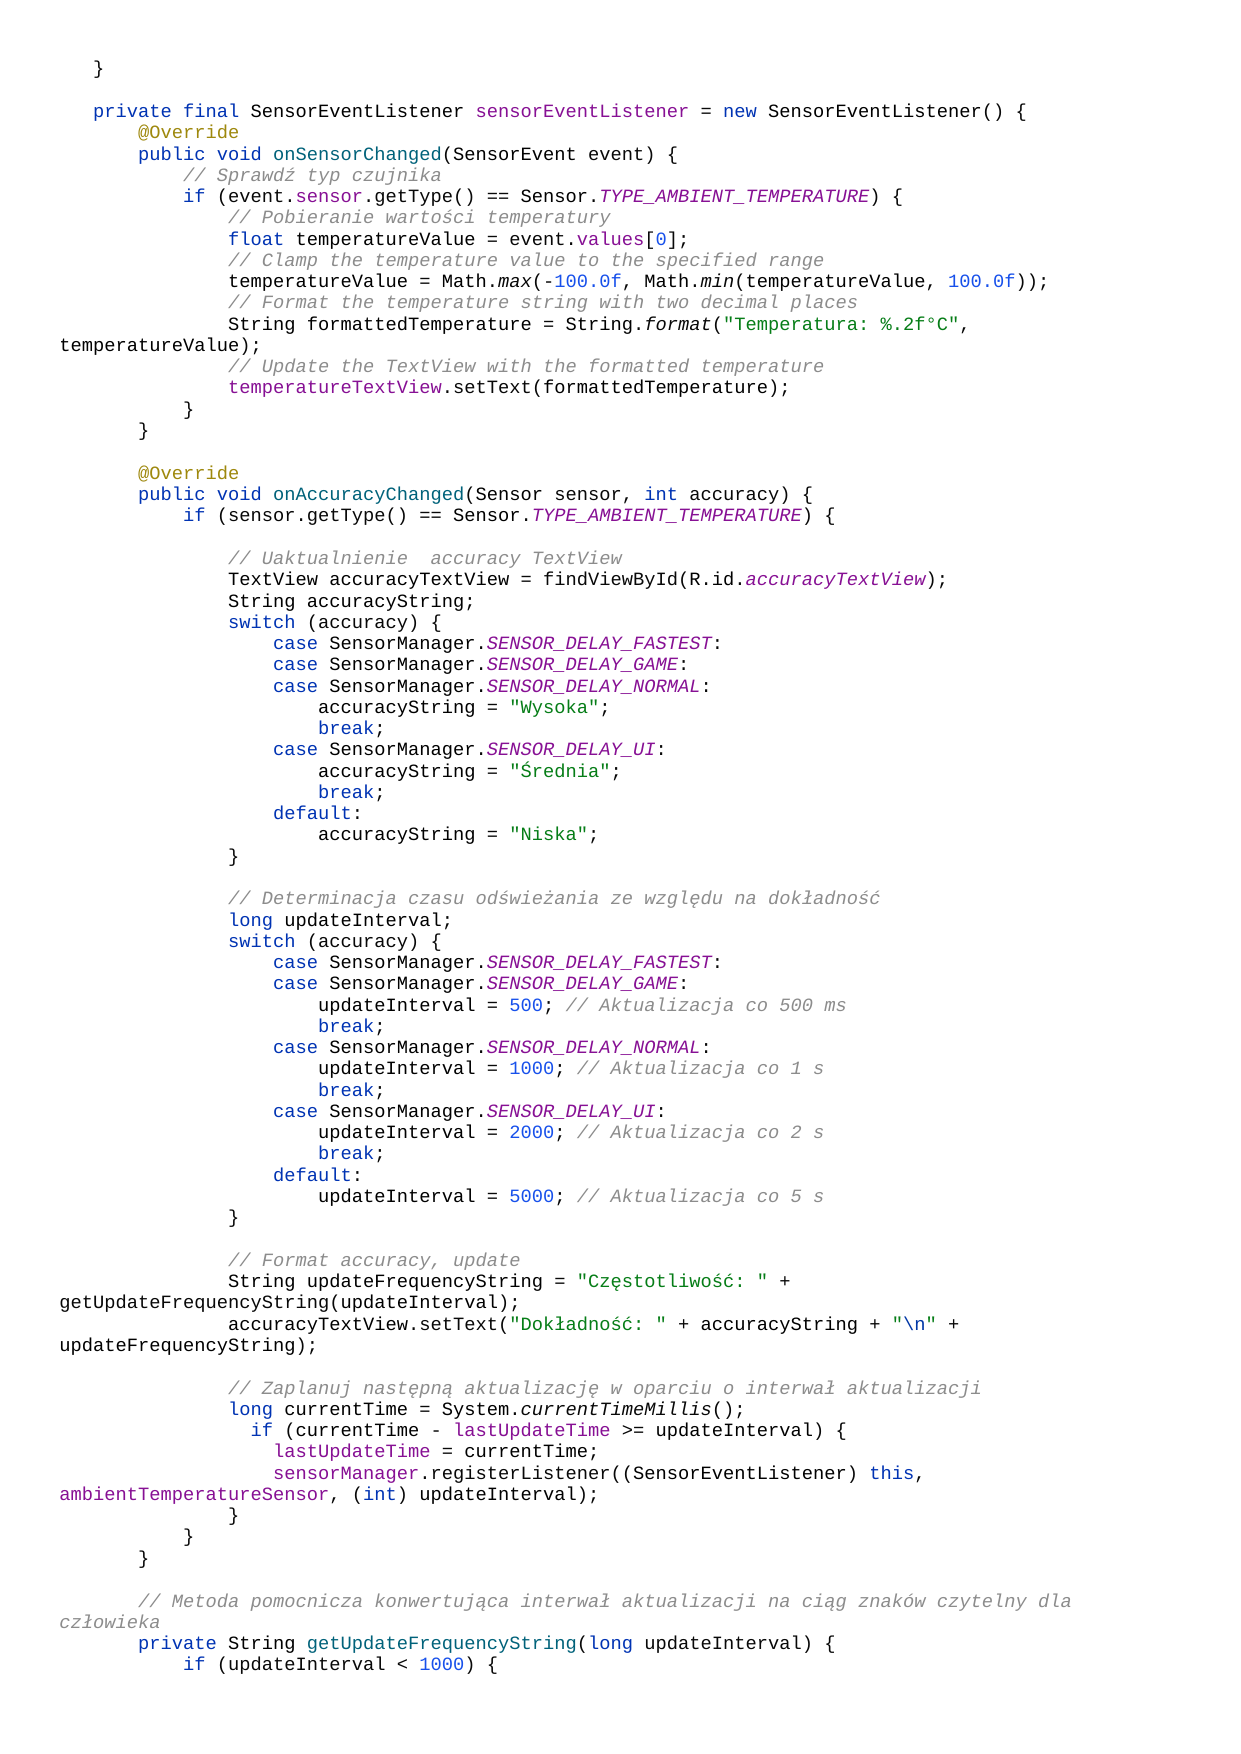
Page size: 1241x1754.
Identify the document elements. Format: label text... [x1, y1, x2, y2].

text default: [59, 804, 1167, 825]
text // Format accuracy, update [59, 1251, 1167, 1272]
text temperatureValue = Math.max(-100.0f, Math.min(temperatureValue, 100.0f)); [59, 272, 1167, 293]
text if (event.sensor.getType() == Sensor.TYPE_AMBIENT_TEMPERATURE) { [59, 187, 1167, 208]
text case SensorManager.SENSOR_DELAY_NORMAL: [59, 676, 1167, 698]
text default: [59, 1165, 1167, 1187]
text case SensorManager.SENSOR_DELAY_UI: [59, 740, 1167, 761]
text if (currentTime - lastUpdateTime >= updateInterval) { [59, 1421, 1167, 1442]
text } [59, 846, 1167, 868]
text } [59, 399, 1167, 421]
text // Clamp the temperature value to the specified range [59, 251, 1167, 272]
text String formattedTemperature = String.format("Temperatura: %.2f°C", temperatureValue); [59, 314, 1167, 357]
text break; [59, 1017, 1167, 1038]
text switch (accuracy) { [59, 932, 1167, 953]
text // Uaktualnienie accuracy TextView [59, 549, 1167, 570]
text break; [59, 1144, 1167, 1165]
text switch (accuracy) { [59, 613, 1167, 634]
text String accuracyString; [59, 591, 1167, 613]
text @Override [59, 123, 1167, 144]
text // Sprawdź typ czujnika [59, 166, 1167, 187]
text } [59, 59, 1167, 80]
text if (sensor.getType() == Sensor.TYPE_AMBIENT_TEMPERATURE) { [59, 506, 1167, 527]
text accuracyTextView.setText("Dokładność: " + accuracyString + "\n" + updateFrequencyString); [59, 1314, 1167, 1357]
text @Override [59, 463, 1167, 485]
text String updateFrequencyString = "Częstotliwość: " + getUpdateFrequencyString(updateInterval); [59, 1272, 1167, 1314]
text case SensorManager.SENSOR_DELAY_UI: [59, 1102, 1167, 1123]
text break; [59, 719, 1167, 740]
text case SensorManager.SENSOR_DELAY_NORMAL: [59, 1038, 1167, 1059]
text public void onAccuracyChanged(Sensor sensor, int accuracy) { [59, 485, 1167, 506]
text // Update the TextView with the formatted temperature [59, 357, 1167, 378]
text // Zaplanuj następną aktualizację w oparciu o interwał aktualizacji [59, 1378, 1167, 1400]
text } [59, 1208, 1167, 1229]
text TextView accuracyTextView = findViewById(R.id.accuracyTextView); [59, 570, 1167, 591]
text public void onSensorChanged(SensorEvent event) { [59, 144, 1167, 166]
text if (updateInterval < 1000) { [59, 1655, 1167, 1676]
text updateInterval = 5000; // Aktualizacja co 5 s [59, 1187, 1167, 1208]
text long updateInterval; [59, 910, 1167, 932]
text break; [59, 783, 1167, 804]
text long currentTime = System.currentTimeMillis(); [59, 1400, 1167, 1421]
text accuracyString = "Niska"; [59, 825, 1167, 846]
text } [59, 1506, 1167, 1527]
text // Metoda pomocnicza konwertująca interwał aktualizacji na ciąg znaków czytelny dla człowieka [59, 1591, 1167, 1634]
text float temperatureValue = event.values[0]; [59, 229, 1167, 251]
text break; [59, 1080, 1167, 1102]
text updateInterval = 1000; // Aktualizacja co 1 s [59, 1059, 1167, 1080]
text case SensorManager.SENSOR_DELAY_GAME: [59, 655, 1167, 676]
text temperatureTextView.setText(formattedTemperature); [59, 378, 1167, 399]
text lastUpdateTime = currentTime; [59, 1442, 1167, 1463]
text updateInterval = 500; // Aktualizacja co 500 ms [59, 995, 1167, 1017]
text // Pobieranie wartości temperatury [59, 208, 1167, 229]
text private final SensorEventListener sensorEventListener = new SensorEventListener() { [59, 102, 1167, 123]
text accuracyString = "Średnia"; [59, 761, 1167, 783]
text case SensorManager.SENSOR_DELAY_GAME: [59, 974, 1167, 995]
text } [59, 421, 1167, 442]
text private String getUpdateFrequencyString(long updateInterval) { [59, 1634, 1167, 1655]
text } [59, 1548, 1167, 1570]
picture [545, 1639, 550, 1647]
text sensorManager.registerListener((SensorEventListener) this, ambientTemperatureSensor, (int) updateInterval); [59, 1463, 1167, 1506]
text accuracyString = "Wysoka"; [59, 698, 1167, 719]
text // Determinacja czasu odświeżania ze względu na dokładność [59, 889, 1167, 910]
text case SensorManager.SENSOR_DELAY_FASTEST: [59, 634, 1167, 655]
text // Format the temperature string with two decimal places [59, 293, 1167, 314]
text } [59, 1527, 1167, 1548]
text updateInterval = 2000; // Aktualizacja co 2 s [59, 1123, 1167, 1144]
text case SensorManager.SENSOR_DELAY_FASTEST: [59, 953, 1167, 974]
